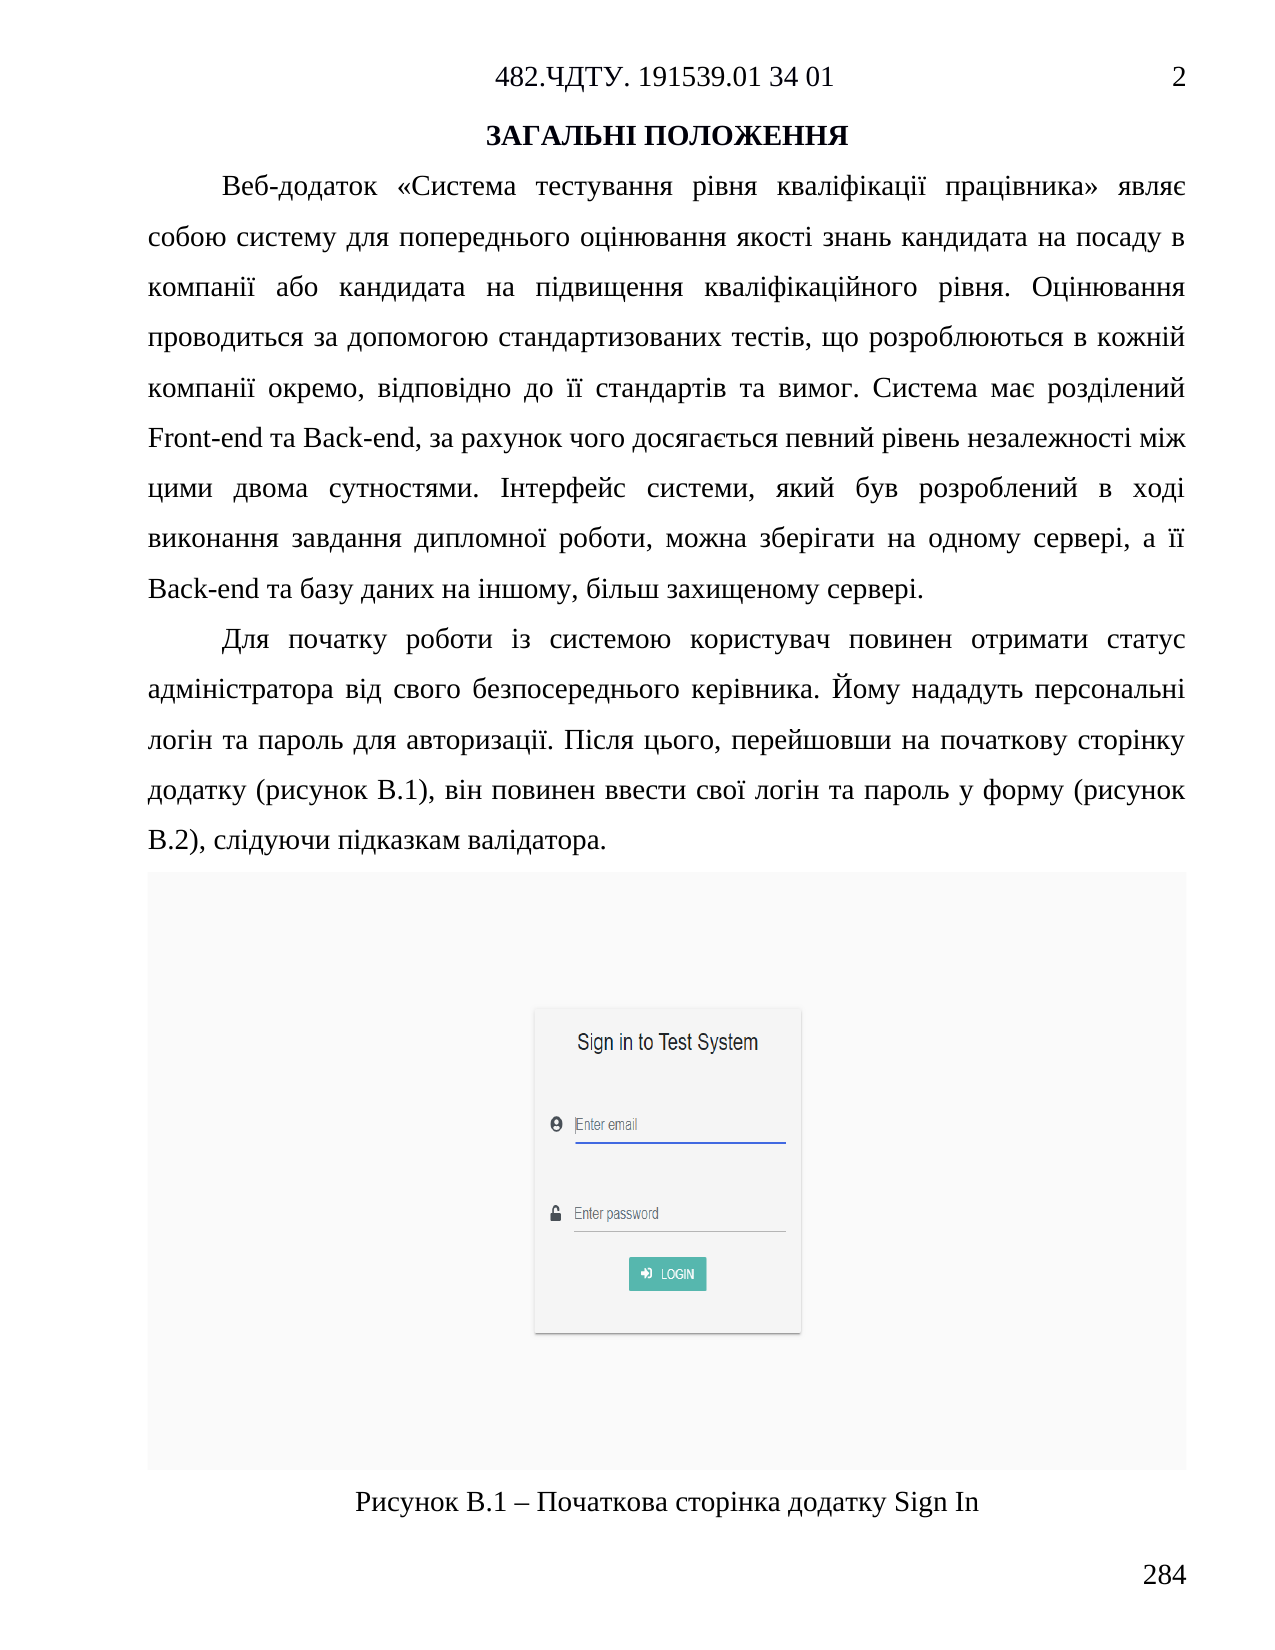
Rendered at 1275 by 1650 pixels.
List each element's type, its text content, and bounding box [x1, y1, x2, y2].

text Рисунок В.1 – Початкова сторінка додатку Sign In [148, 1484, 1186, 1517]
picture [147, 872, 1187, 1470]
text ЗАГАЛЬНІ ПОЛОЖЕННЯ [148, 118, 1186, 152]
text Веб-додаток «Система тестування рівня кваліфікації працівника» являє собою систему для попереднього оцінювання якості знань кандидата на посаду в компанії або кандидата на підвищення кваліфікаційного рівня. Оцінювання проводиться за допомогою стандартизованих тестів, що розроблюються в кожній компанії окремо, відповідно до її стандартів та вимог. Система має розділений Front-end та Back-end, за рахунок чого досягається певний рівень незалежності між цими двома сутностями. Інтерфейс системи, який був розроблений в ході виконання завдання дипломної роботи, можна зберігати на одному сервері, а її Back-end та базу даних на іншому, більш захищеному сервері. [148, 168, 1186, 604]
text Для початку роботи із системою користувач повинен отримати статус адміністратора від свого безпосереднього керівника. Йому нададуть персональні логін та пароль для авторизації. Після цього, перейшовши на початкову сторінку додатку (рисунок В.1), він повинен ввести свої логін та пароль у форму (рисунок В.2), слідуючи підказкам валідатора. [148, 621, 1186, 856]
